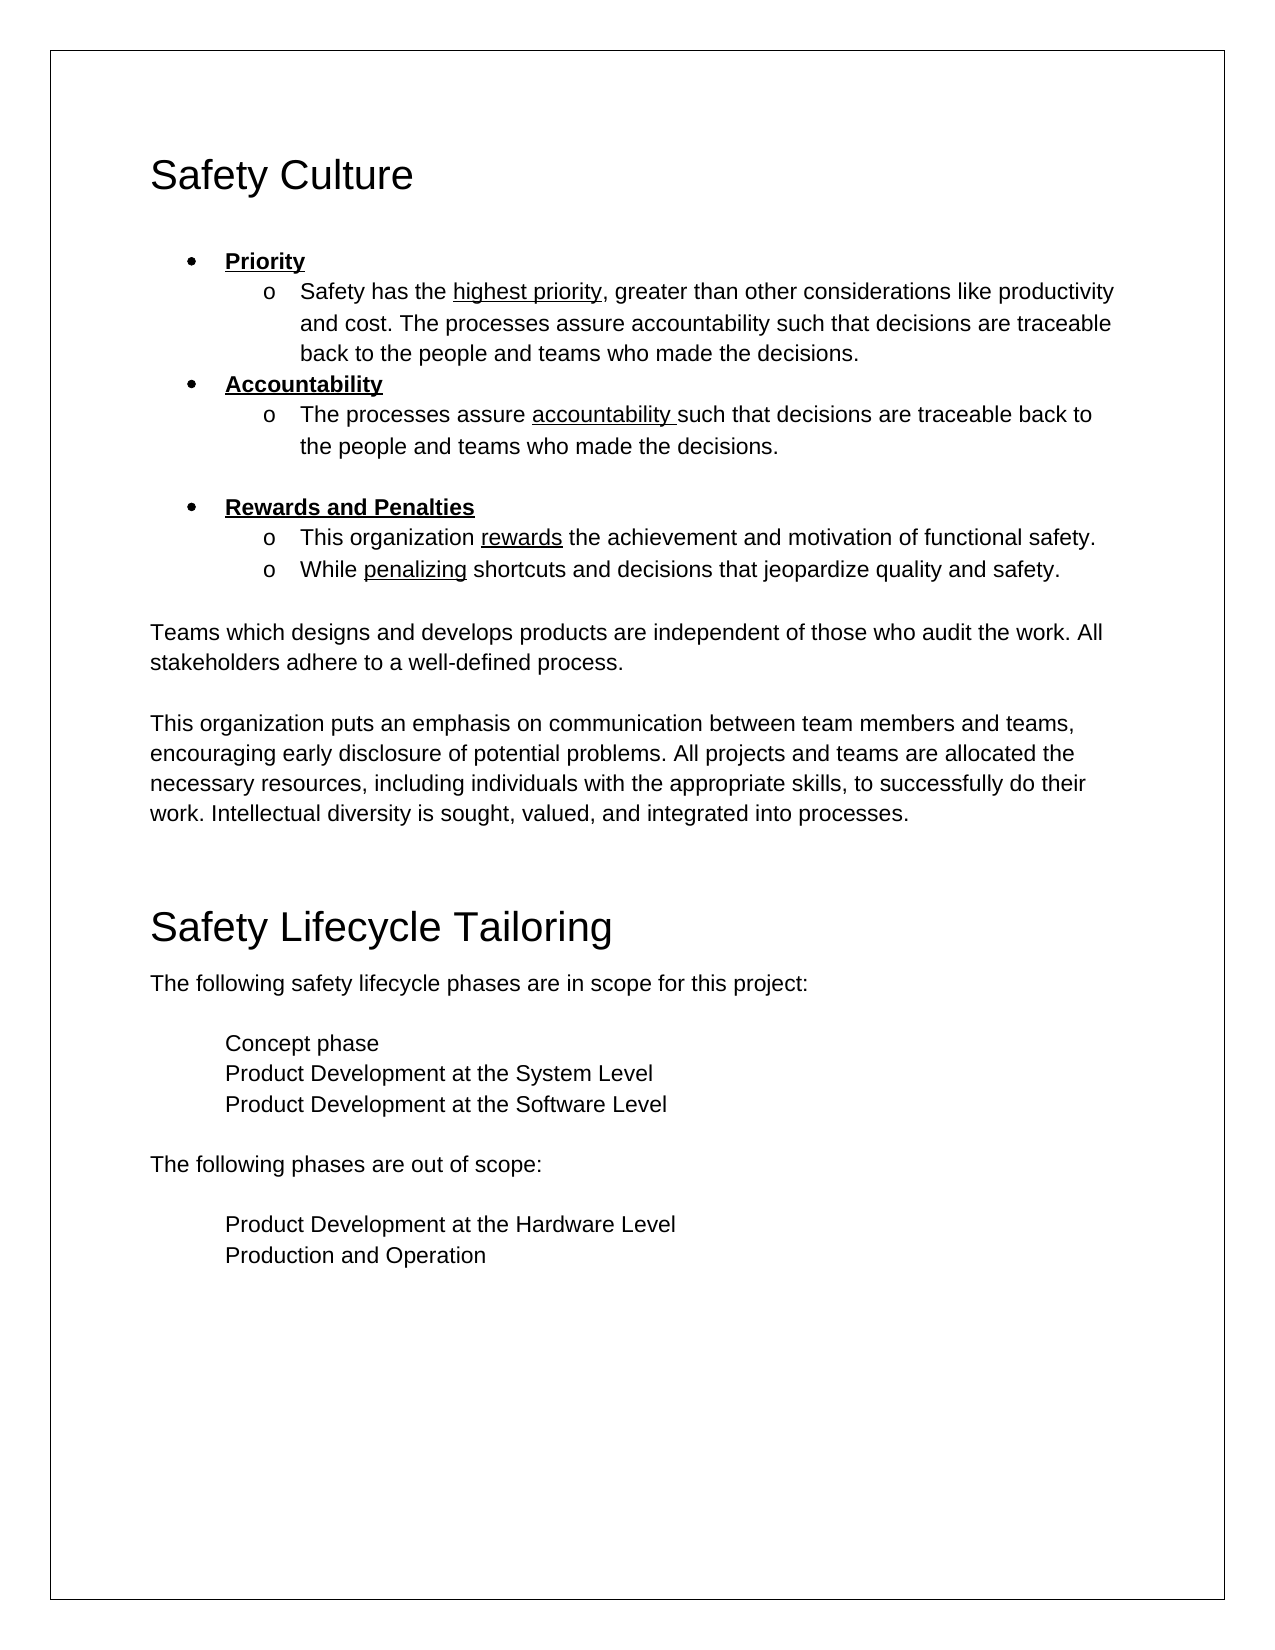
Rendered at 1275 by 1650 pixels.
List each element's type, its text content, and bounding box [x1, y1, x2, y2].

text Teams which designs and develops products are independent of those who audit the work. All stakeholders adhere to a well-defined process. [150, 619, 1125, 675]
text The following phases are out of scope: [150, 1151, 1125, 1177]
text Product Development at the System Level [150, 1060, 1125, 1087]
list While penalizing shortcuts and decisions that jeopardize quality and safety. [262, 556, 1125, 584]
list The processes assure accountability such that decisions are traceable back to the people and teams who made the decisions. [262, 401, 1125, 459]
text Production and Operation [150, 1242, 1125, 1268]
text Concept phase [150, 1030, 1125, 1057]
text This organization puts an emphasis on communication between team members and teams, encouraging early disclosure of potential problems. All projects and teams are allocated the necessary resources, including individuals with the appropriate skills, to successfully do their work. Intellectual diversity is sought, valued, and integrated into processes. [150, 709, 1125, 826]
list Accountability [187, 371, 1125, 397]
text Product Development at the Software Level [150, 1091, 1125, 1117]
subtitle Safety Culture [150, 150, 1125, 198]
text Product Development at the Hardware Level [150, 1211, 1125, 1238]
text The following safety lifecycle phases are in scope for this project: [150, 970, 1125, 996]
list Rewards and Penalties [187, 493, 1125, 520]
list Priority [187, 248, 1125, 274]
list This organization rewards the achievement and motivation of functional safety. [262, 524, 1125, 552]
list Safety has the highest priority, greater than other considerations like productivity and cost. The processes assure accountability such that decisions are traceable back to the people and teams who made the decisions. [262, 278, 1125, 367]
subtitle Safety Lifecycle Tailoring [150, 902, 1125, 950]
